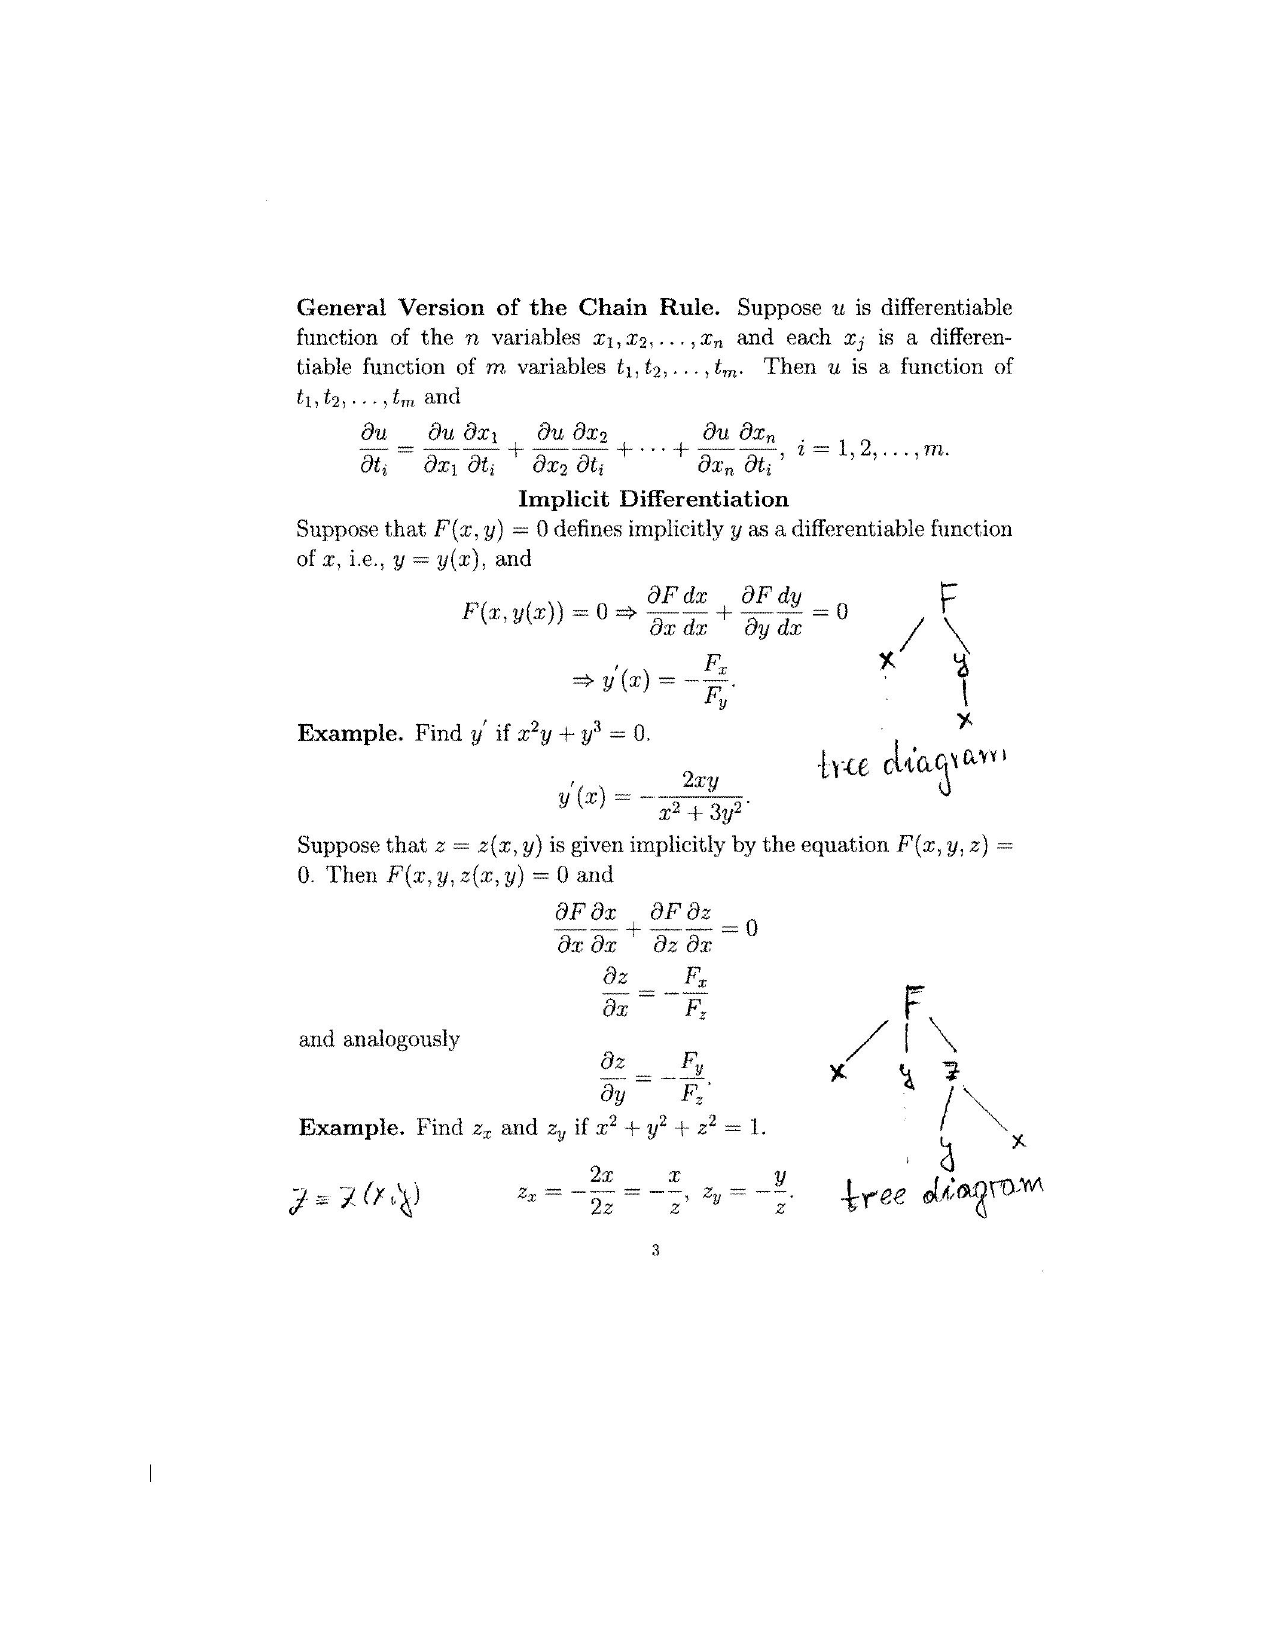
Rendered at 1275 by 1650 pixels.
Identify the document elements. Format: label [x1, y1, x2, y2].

picture [150, 150, 1125, 1501]
